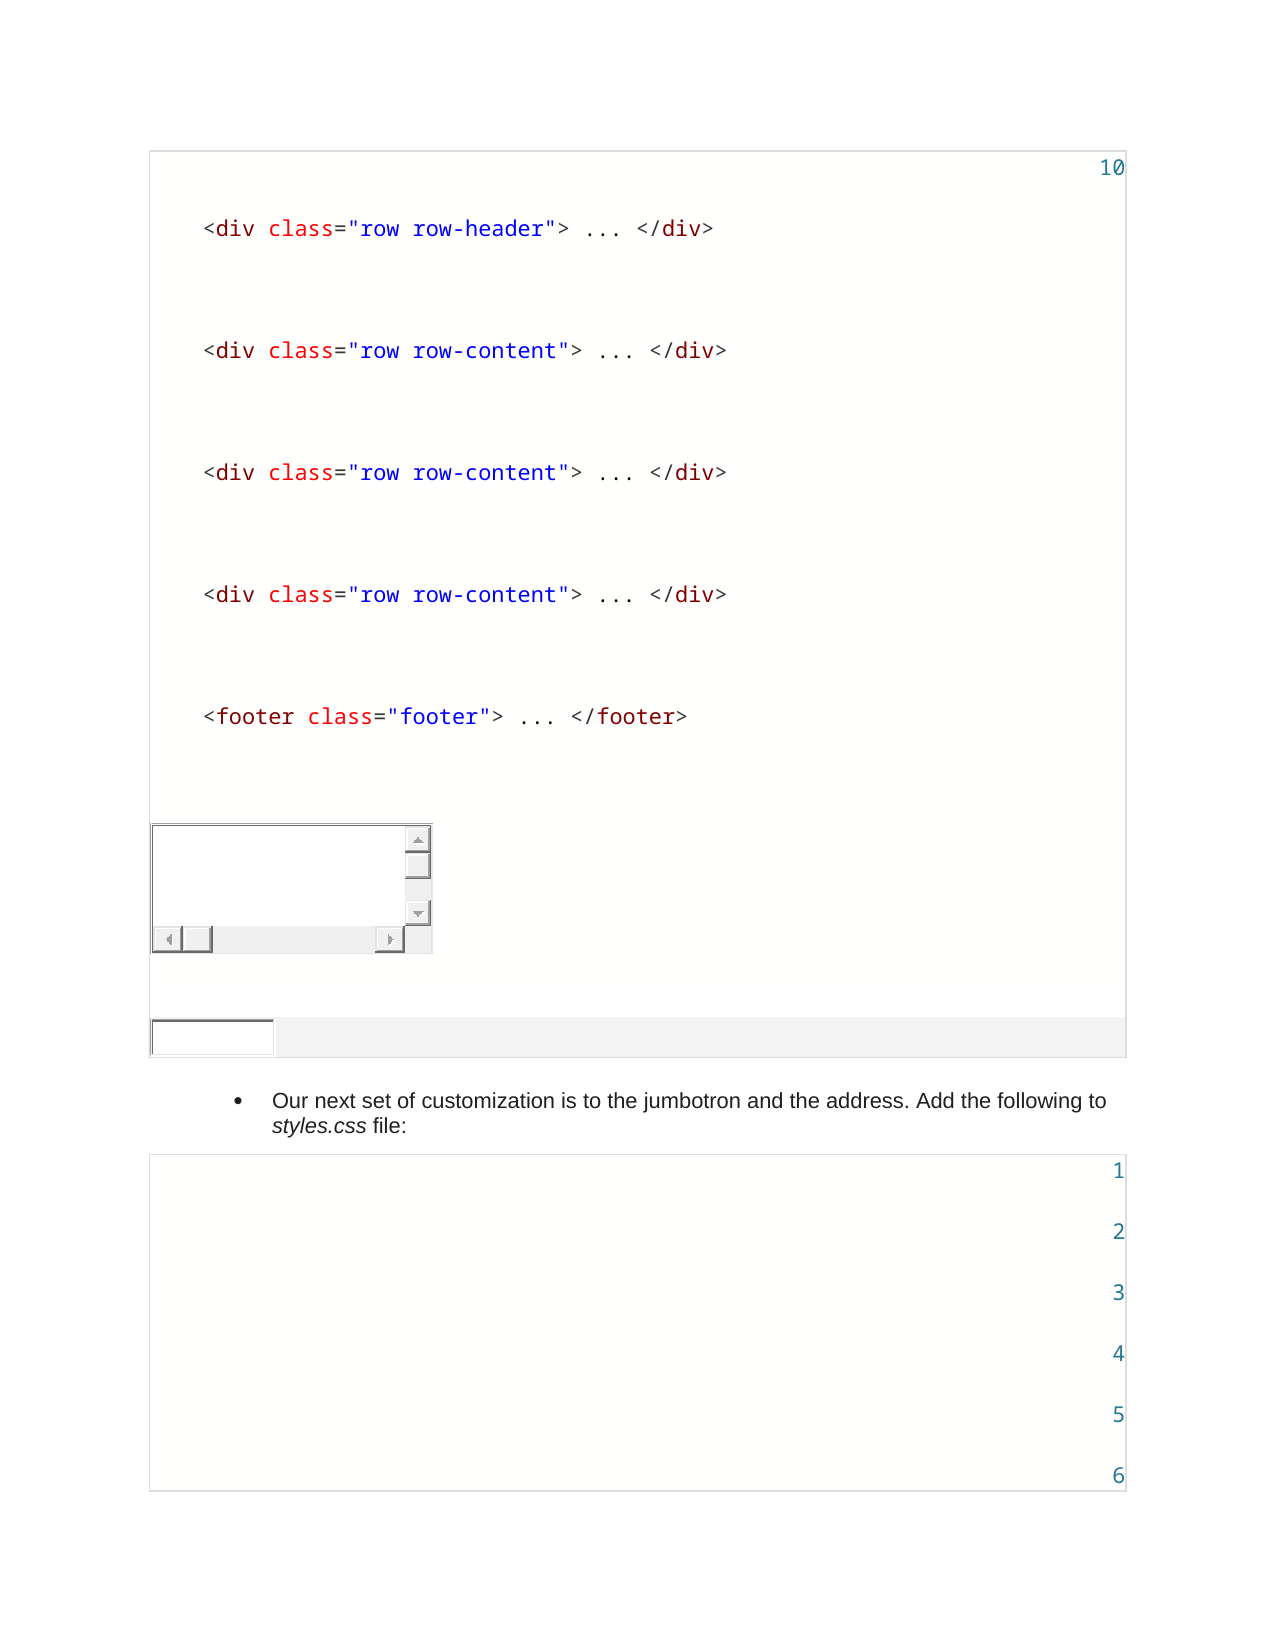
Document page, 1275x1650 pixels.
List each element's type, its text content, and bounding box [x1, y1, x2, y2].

text 1 [150, 1155, 1125, 1185]
text <div class="row row-content"> ... </div> [150, 333, 1125, 364]
text 6 [150, 1459, 1125, 1490]
text 3 [150, 1276, 1125, 1307]
text 5 [150, 1398, 1125, 1429]
text <div class="row row-content"> ... </div> [150, 577, 1125, 609]
text 4 [150, 1337, 1125, 1368]
text 10 [150, 152, 1125, 181]
text <div class="row row-content"> ... </div> [150, 455, 1125, 487]
text <footer class="footer"> ... </footer> [150, 699, 1125, 731]
text 2 [150, 1215, 1125, 1246]
list Our next set of customization is to the jumbotron and the address. Add the following to styles.css file: [234, 1088, 1125, 1138]
text <div class="row row-header"> ... </div> [150, 211, 1125, 242]
